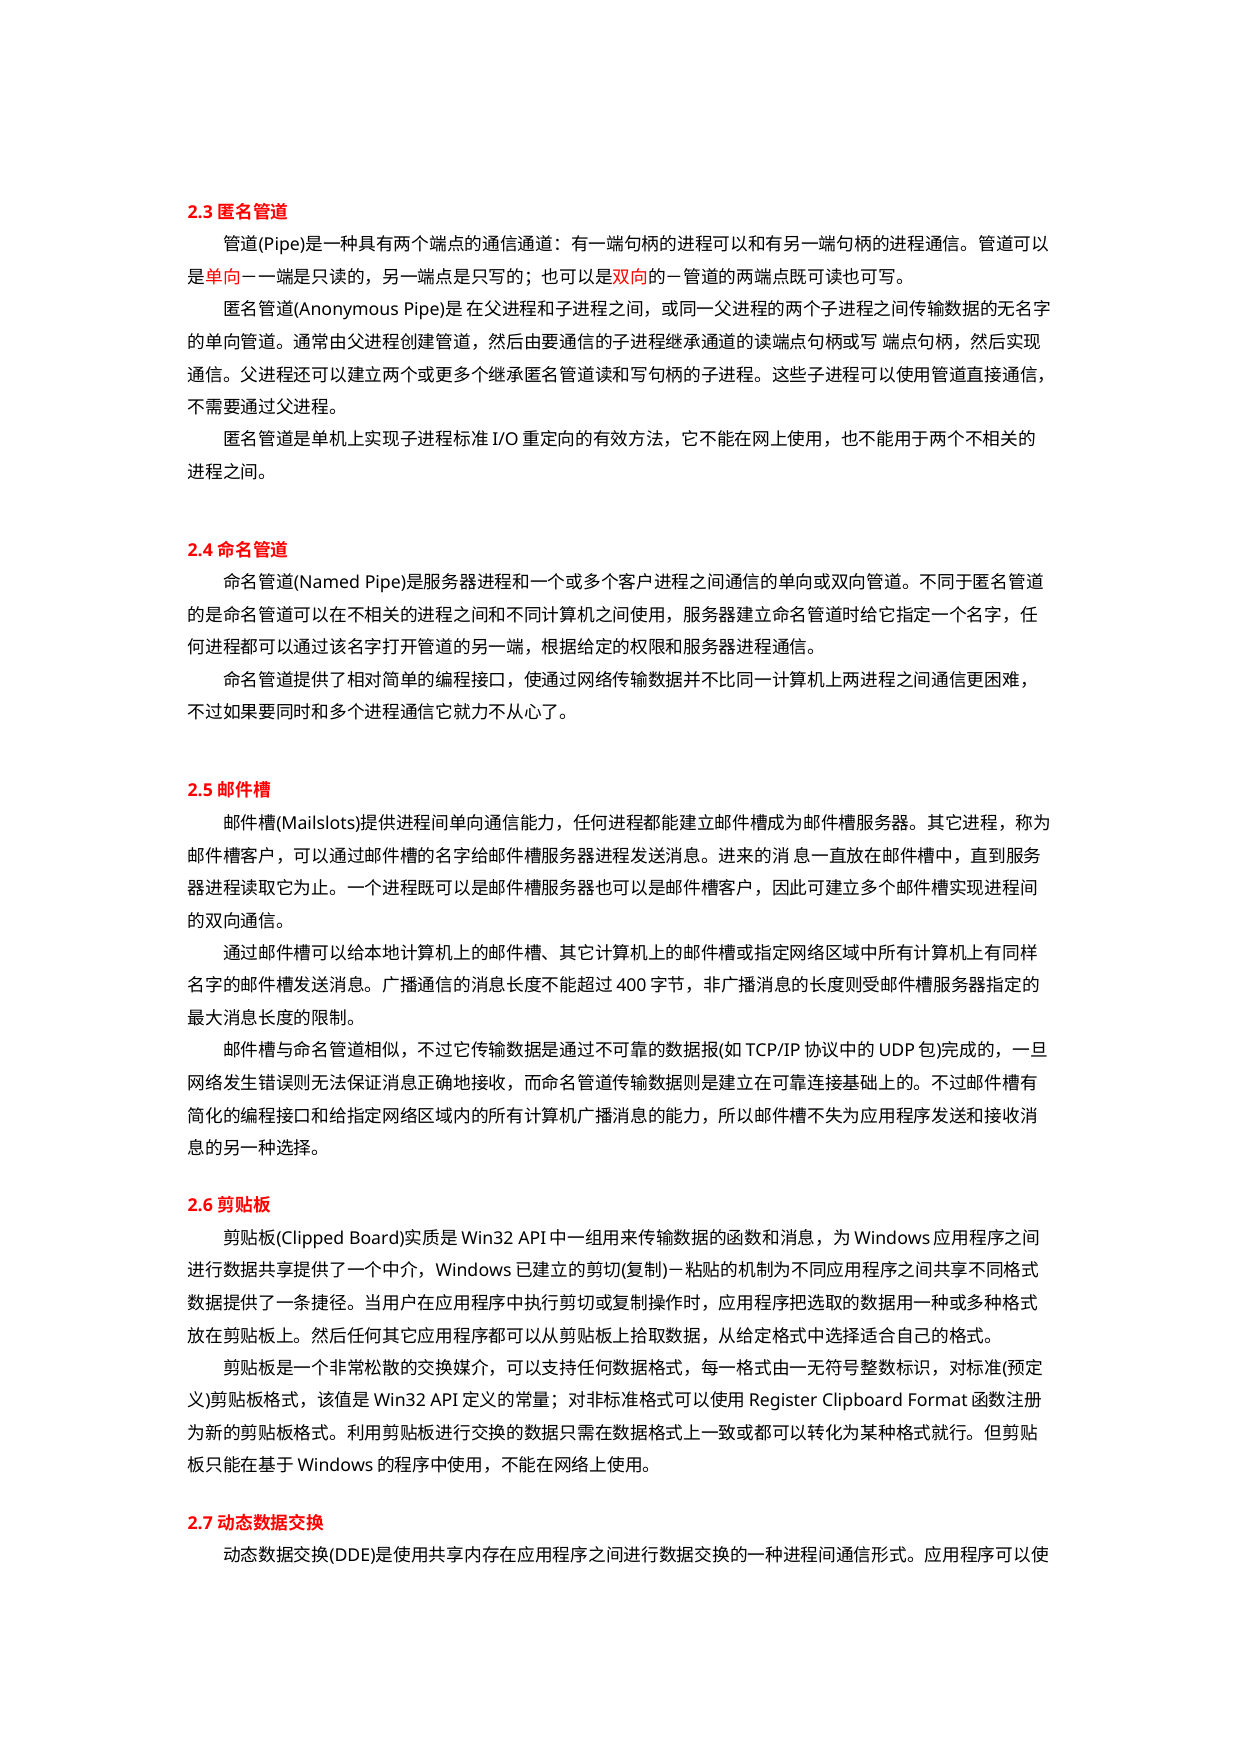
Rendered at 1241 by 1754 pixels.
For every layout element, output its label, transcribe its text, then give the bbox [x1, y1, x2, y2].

text 2.3 匿名管道 管道(Pipe)是一种具有两个端点的通信通道：有一端句柄的进程可以和有另一端句柄的进程通信。管道可以是单向－一端是只读的，另一端点是只写的；也可以是双向的－管道的两端点既可读也可写。 匿名管道(Anonymous Pipe)是 在父进程和子进程之间，或同一父进程的两个子进程之间传输数据的无名字的单向管道。通常由父进程创建管道，然后由要通信的子进程继承通道的读端点句柄或写 端点句柄，然后实现通信。父进程还可以建立两个或更多个继承匿名管道读和写句柄的子进程。这些子进程可以使用管道直接通信，不需要通过父进程。 匿名管道是单机上实现子进程标准I/O重定向的有效方法，它不能在网上使用，也不能用于两个不相关的进程之间。 [187, 162, 1053, 487]
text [187, 1506, 1053, 1571]
text 2.5 邮件槽 邮件槽(Mailslots)提供进程间单向通信能力，任何进程都能建立邮件槽成为邮件槽服务器。其它进程，称为邮件槽客户，可以通过邮件槽的名字给邮件槽服务器进程发送消息。进来的消 息一直放在邮件槽中，直到服务器进程读取它为止。一个进程既可以是邮件槽服务器也可以是邮件槽客户，因此可建立多个邮件槽实现进程间的双向通信。 通过邮件槽可以给本地计算机上的邮件槽、其它计算机上的邮件槽或指定网络区域中所有计算机上有同样名字的邮件槽发送消息。广播通信的消息长度不能超过400字节，非广播消息的长度则受邮件槽服务器指定的最大消息长度的限制。 邮件槽与命名管道相似，不过它传输数据是通过不可靠的数据报(如TCP/IP协议中的UDP包)完成的，一旦网络发生错误则无法保证消息正确地接收，而命名管道传输数据则是建立在可靠连接基础上的。不过邮件槽有简化的编程接口和给指定网络区域内的所有计算机广播消息的能力，所以邮件槽不失为应用程序发送和接收消息的另一种选择。 [187, 741, 1053, 1163]
text 2.6 剪贴板 剪贴板(Clipped Board)实质是Win32 API中一组用来传输数据的函数和消息，为Windows应用程序之间进行数据共享提供了一个中介，Windows已建立的剪切(复制)－粘贴的机制为不同应用程序之间共享不同格式数据提供了一条捷径。当用户在应用程序中执行剪切或复制操作时，应用程序把选取的数据用一种或多种格式放在剪贴板上。然后任何其它应用程序都可以从剪贴板上拾取数据，从给定格式中选择适合自己的格式。 剪贴板是一个非常松散的交换媒介，可以支持任何数据格式，每一格式由一无符号整数标识，对标准(预定义)剪贴板格式，该值是Win32 API定义的常量；对非标准格式可以使用Register Clipboard Format函数注册为新的剪贴板格式。利用剪贴板进行交换的数据只需在数据格式上一致或都可以转化为某种格式就行。但剪贴板只能在基于Windows的程序中使用，不能在网络上使用。 [187, 1188, 1053, 1481]
text 2.4 命名管道 命名管道(Named Pipe)是服务器进程和一个或多个客户进程之间通信的单向或双向管道。不同于匿名管道的是命名管道可以在不相关的进程之间和不同计算机之间使用，服务器建立命名管道时给它指定一个名字，任何进程都可以通过该名字打开管道的另一端，根据给定的权限和服务器进程通信。 命名管道提供了相对简单的编程接口，使通过网络传输数据并不比同一计算机上两进程之间通信更困难，不过如果要同时和多个进程通信它就力不从心了。 [187, 500, 1053, 727]
